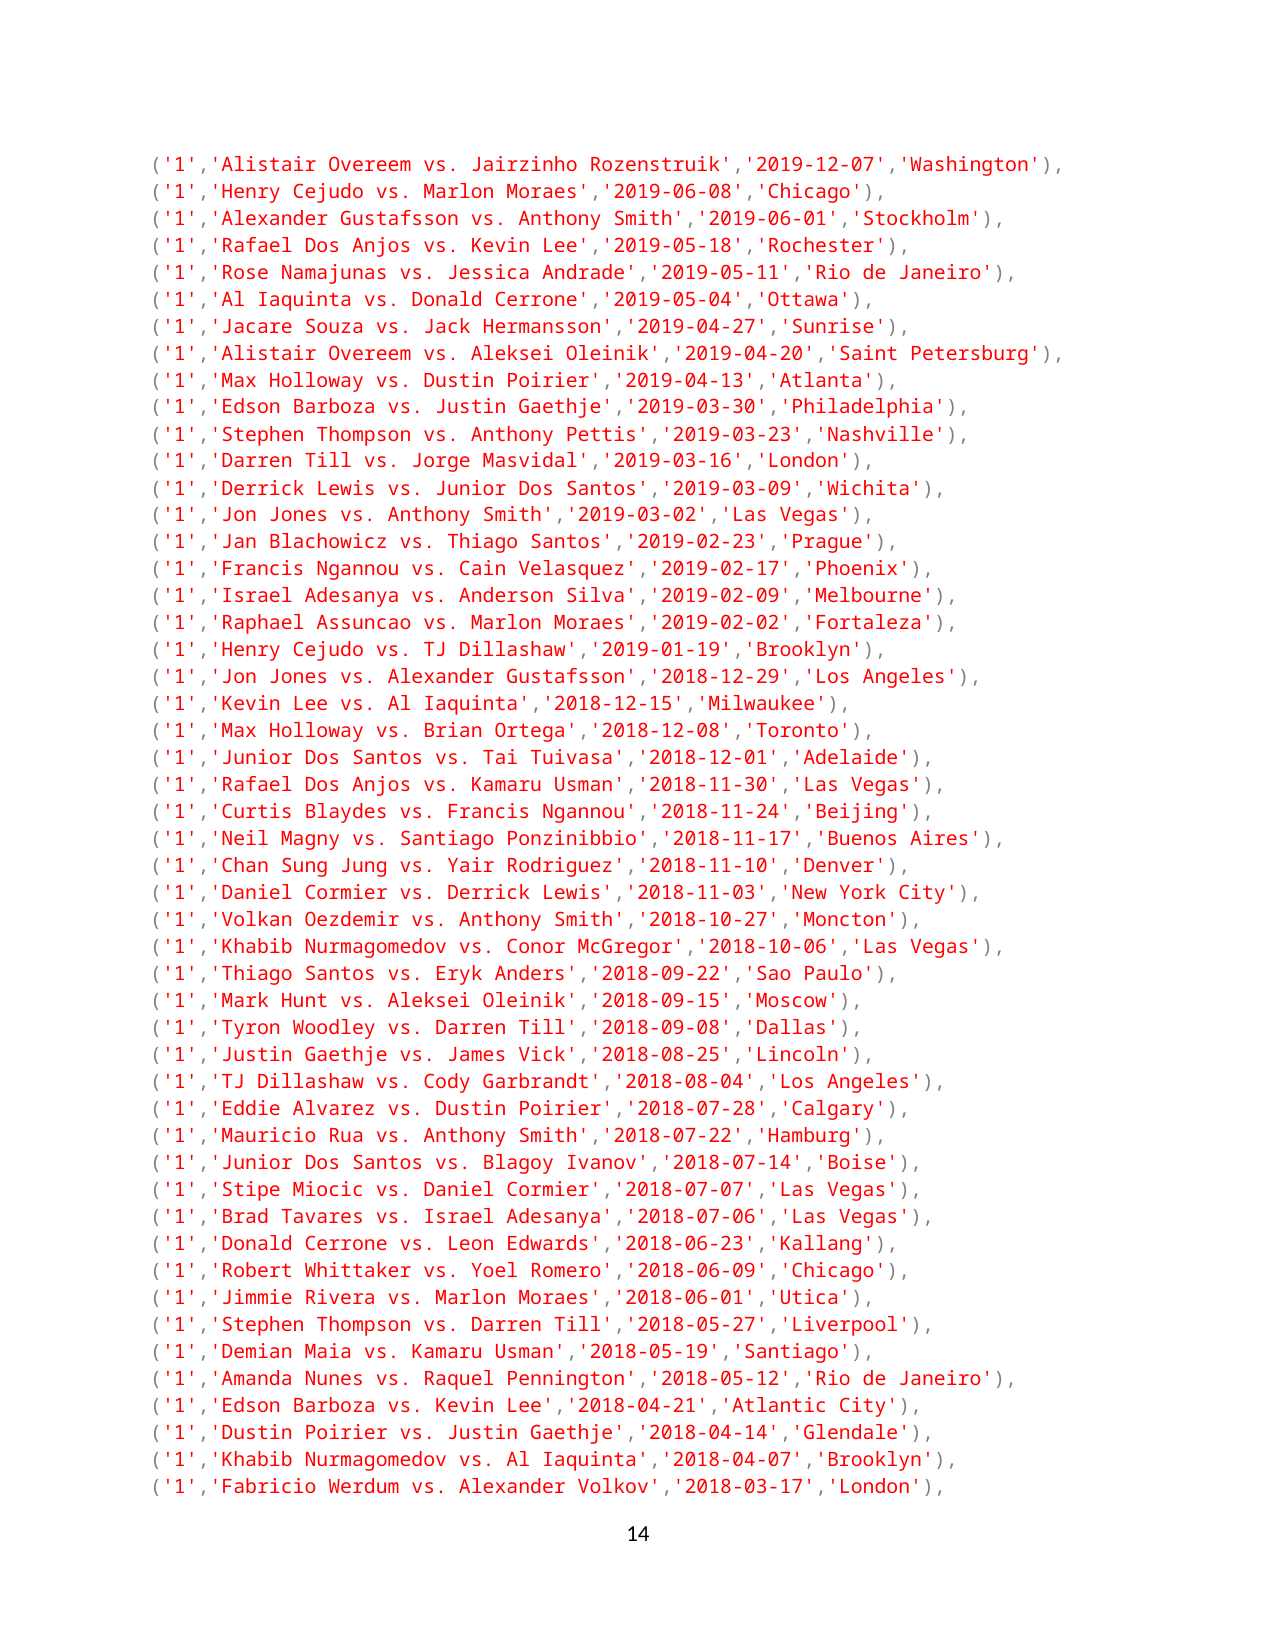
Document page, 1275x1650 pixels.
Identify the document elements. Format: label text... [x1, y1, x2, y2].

text ('1','Daniel Cormier vs. Derrick Lewis','2018-11-03','New York City'), [150, 878, 1125, 905]
text ('1','Rafael Dos Anjos vs. Kevin Lee','2019-05-18','Rochester'), [150, 231, 1125, 258]
text ('1','Jon Jones vs. Anthony Smith','2019-03-02','Las Vegas'), [150, 501, 1125, 528]
text ('1','Edson Barboza vs. Justin Gaethje','2019-03-30','Philadelphia'), [150, 393, 1125, 420]
text ('1','Raphael Assuncao vs. Marlon Moraes','2019-02-02','Fortaleza'), [150, 609, 1125, 636]
text ('1','Al Iaquinta vs. Donald Cerrone','2019-05-04','Ottawa'), [150, 285, 1125, 312]
text ('1','Max Holloway vs. Dustin Poirier','2019-04-13','Atlanta'), [150, 366, 1125, 393]
text ('1','Khabib Nurmagomedov vs. Conor McGregor','2018-10-06','Las Vegas'), [150, 932, 1125, 959]
text ('1','Rose Namajunas vs. Jessica Andrade','2019-05-11','Rio de Janeiro'), [150, 258, 1125, 285]
text ('1','Junior Dos Santos vs. Blagoy Ivanov','2018-07-14','Boise'), [150, 1148, 1125, 1175]
text ('1','Mauricio Rua vs. Anthony Smith','2018-07-22','Hamburg'), [150, 1121, 1125, 1148]
text ('1','Jon Jones vs. Alexander Gustafsson','2018-12-29','Los Angeles'), [150, 663, 1125, 689]
text ('1','Demian Maia vs. Kamaru Usman','2018-05-19','Santiago'), [150, 1337, 1125, 1364]
text ('1','TJ Dillashaw vs. Cody Garbrandt','2018-08-04','Los Angeles'), [150, 1067, 1125, 1094]
text ('1','Jacare Souza vs. Jack Hermansson','2019-04-27','Sunrise'), [150, 312, 1125, 339]
text ('1','Edson Barboza vs. Kevin Lee','2018-04-21','Atlantic City'), [150, 1391, 1125, 1418]
text ('1','Max Holloway vs. Brian Ortega','2018-12-08','Toronto'), [150, 717, 1125, 743]
text ('1','Rafael Dos Anjos vs. Kamaru Usman','2018-11-30','Las Vegas'), [150, 771, 1125, 797]
text ('1','Alistair Overeem vs. Aleksei Oleinik','2019-04-20','Saint Petersburg'), [150, 339, 1125, 366]
text ('1','Volkan Oezdemir vs. Anthony Smith','2018-10-27','Moncton'), [150, 905, 1125, 932]
text ('1','Kevin Lee vs. Al Iaquinta','2018-12-15','Milwaukee'), [150, 689, 1125, 717]
text ('1','Chan Sung Jung vs. Yair Rodriguez','2018-11-10','Denver'), [150, 851, 1125, 878]
text ('1','Donald Cerrone vs. Leon Edwards','2018-06-23','Kallang'), [150, 1229, 1125, 1256]
text ('1','Jimmie Rivera vs. Marlon Moraes','2018-06-01','Utica'), [150, 1283, 1125, 1310]
text ('1','Derrick Lewis vs. Junior Dos Santos','2019-03-09','Wichita'), [150, 474, 1125, 501]
text ('1','Henry Cejudo vs. TJ Dillashaw','2019-01-19','Brooklyn'), [150, 636, 1125, 663]
text ('1','Henry Cejudo vs. Marlon Moraes','2019-06-08','Chicago'), [150, 177, 1125, 204]
text ('1','Mark Hunt vs. Aleksei Oleinik','2018-09-15','Moscow'), [150, 986, 1125, 1013]
text ('1','Justin Gaethje vs. James Vick','2018-08-25','Lincoln'), [150, 1040, 1125, 1067]
text ('1','Fabricio Werdum vs. Alexander Volkov','2018-03-17','London'), [150, 1472, 1125, 1499]
text ('1','Neil Magny vs. Santiago Ponzinibbio','2018-11-17','Buenos Aires'), [150, 824, 1125, 851]
text ('1','Robert Whittaker vs. Yoel Romero','2018-06-09','Chicago'), [150, 1256, 1125, 1283]
text ('1','Stephen Thompson vs. Anthony Pettis','2019-03-23','Nashville'), [150, 420, 1125, 447]
text ('1','Alistair Overeem vs. Jairzinho Rozenstruik','2019-12-07','Washington'), [150, 150, 1125, 177]
text ('1','Darren Till vs. Jorge Masvidal','2019-03-16','London'), [150, 447, 1125, 474]
text ('1','Israel Adesanya vs. Anderson Silva','2019-02-09','Melbourne'), [150, 582, 1125, 609]
text ('1','Eddie Alvarez vs. Dustin Poirier','2018-07-28','Calgary'), [150, 1094, 1125, 1121]
text ('1','Khabib Nurmagomedov vs. Al Iaquinta','2018-04-07','Brooklyn'), [150, 1445, 1125, 1472]
text ('1','Brad Tavares vs. Israel Adesanya','2018-07-06','Las Vegas'), [150, 1202, 1125, 1229]
text ('1','Jan Blachowicz vs. Thiago Santos','2019-02-23','Prague'), [150, 528, 1125, 555]
text ('1','Stipe Miocic vs. Daniel Cormier','2018-07-07','Las Vegas'), [150, 1175, 1125, 1202]
text ('1','Curtis Blaydes vs. Francis Ngannou','2018-11-24','Beijing'), [150, 797, 1125, 824]
text ('1','Junior Dos Santos vs. Tai Tuivasa','2018-12-01','Adelaide'), [150, 743, 1125, 771]
text ('1','Stephen Thompson vs. Darren Till','2018-05-27','Liverpool'), [150, 1310, 1125, 1337]
text ('1','Dustin Poirier vs. Justin Gaethje','2018-04-14','Glendale'), [150, 1418, 1125, 1445]
text ('1','Francis Ngannou vs. Cain Velasquez','2019-02-17','Phoenix'), [150, 555, 1125, 582]
text ('1','Amanda Nunes vs. Raquel Pennington','2018-05-12','Rio de Janeiro'), [150, 1364, 1125, 1391]
text ('1','Alexander Gustafsson vs. Anthony Smith','2019-06-01','Stockholm'), [150, 204, 1125, 231]
text ('1','Thiago Santos vs. Eryk Anders','2018-09-22','Sao Paulo'), [150, 959, 1125, 986]
text ('1','Tyron Woodley vs. Darren Till','2018-09-08','Dallas'), [150, 1013, 1125, 1040]
